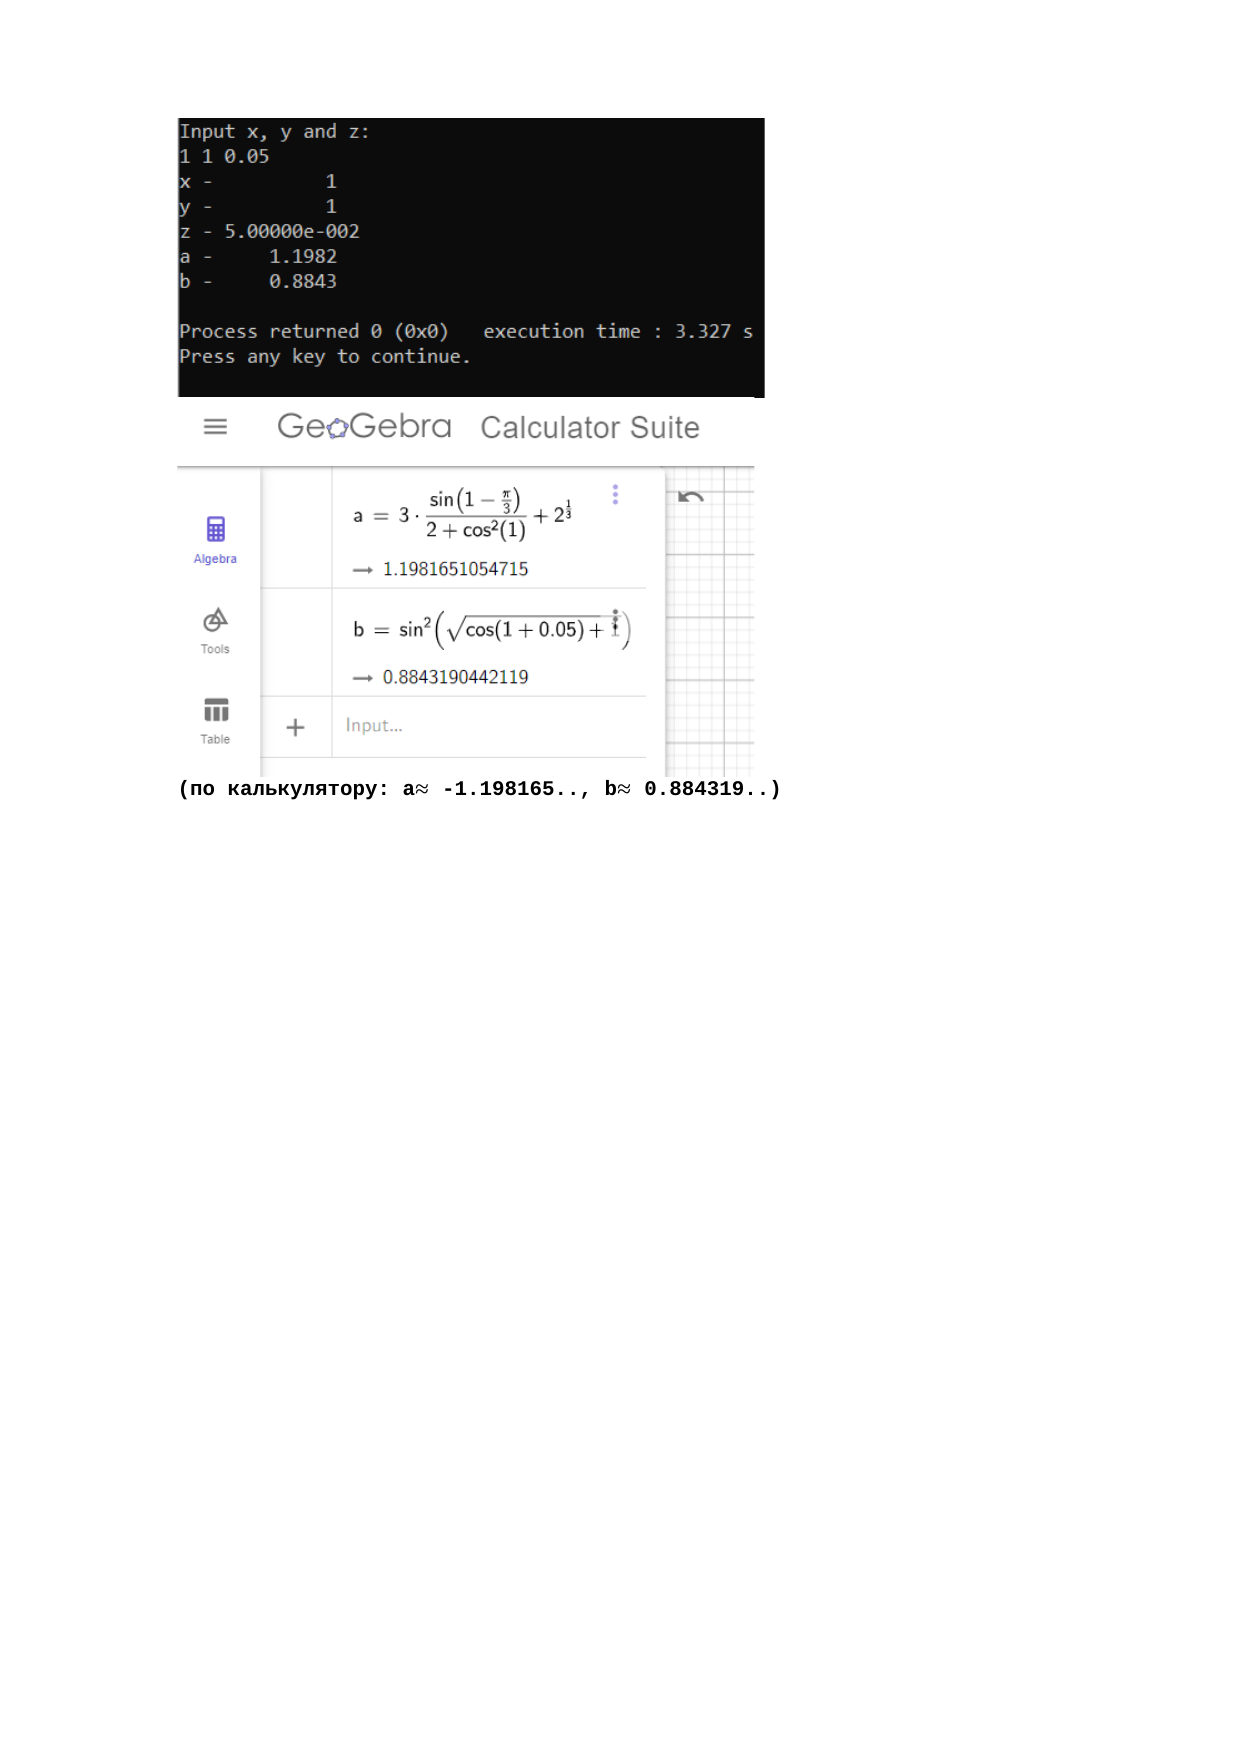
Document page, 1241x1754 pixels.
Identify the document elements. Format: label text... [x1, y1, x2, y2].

picture [177, 118, 765, 777]
text (по калькулятору: a -1.198165.., b 0.884319..) [177, 776, 1152, 804]
